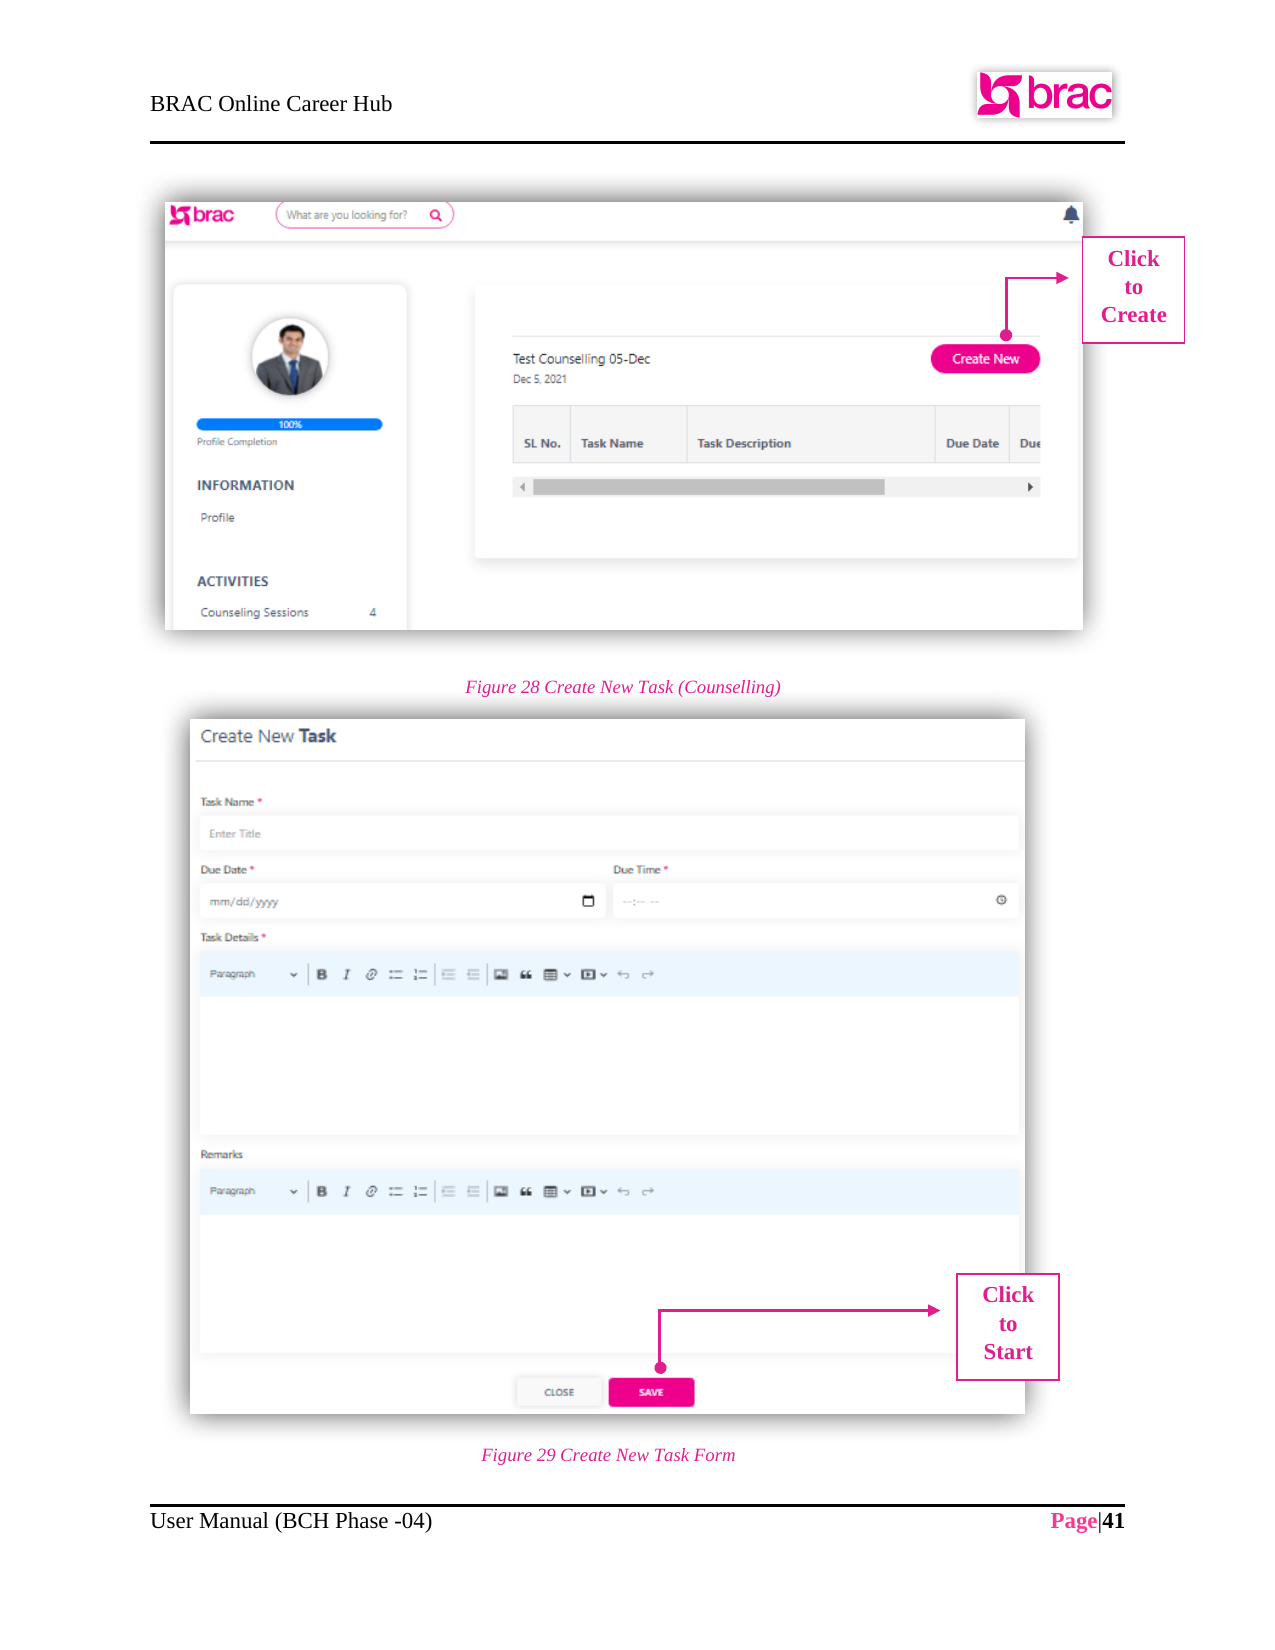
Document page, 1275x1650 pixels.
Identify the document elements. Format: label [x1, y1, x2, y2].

picture [165, 202, 1083, 630]
picture [190, 719, 1025, 1414]
picture [977, 72, 1112, 118]
